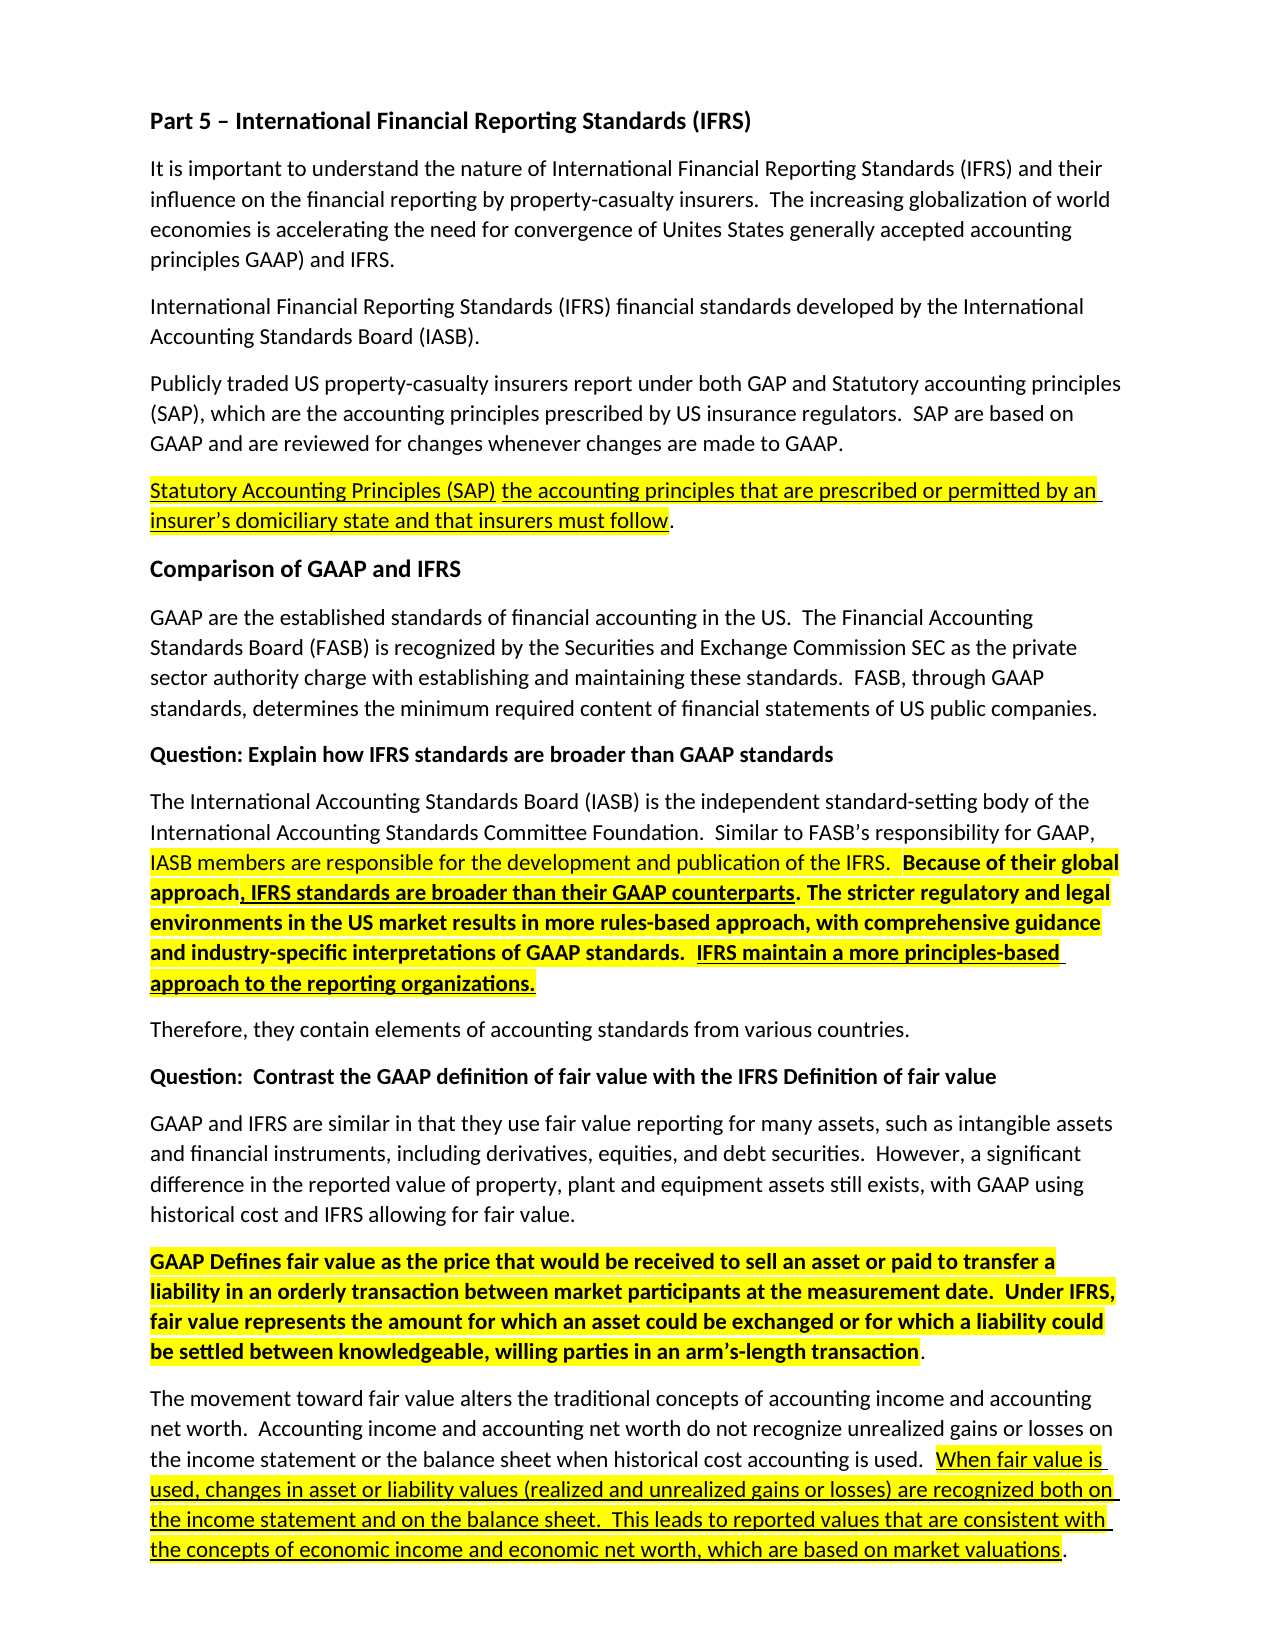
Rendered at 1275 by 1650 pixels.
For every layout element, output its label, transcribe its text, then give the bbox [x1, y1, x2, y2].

text GAAP are the established standards of financial accounting in the US. The Financial Accounting Standards Board (FASB) is recognized by the Securities and Exchange Commission SEC as the private sector authority charge with establishing and maintaining these standards. FASB, through GAAP standards, determines the minimum required content of financial statements of US public companies. [150, 603, 1125, 722]
text Question: Contrast the GAAP definition of fair value with the IFRS Definition of fair value [150, 1062, 1125, 1091]
text The International Accounting Standards Board (IASB) is the independent standard-setting body of the International Accounting Standards Committee Foundation. Similar to FASB’s responsibility for GAAP, IASB members are responsible for the development and publication of the IFRS. Because of their global approach, IFRS standards are broader than their GAAP counterparts. The stricter regulatory and legal environments in the US market results in more rules-based approach, with comprehensive guidance and industry-specific interpretations of GAAP standards. IFRS maintain a more principles-based approach to the reporting organizations. [150, 787, 1125, 997]
text GAAP Defines fair value as the price that would be received to sell an asset or paid to transfer a liability in an orderly transaction between market participants at the measurement date. Under IFRS, fair value represents the amount for which an asset could be exchanged or for which a liability could be settled between knowledgeable, willing parties in an arm’s-length transaction. [150, 1247, 1125, 1366]
text Statutory Accounting Principles (SAP) the accounting principles that are prescribed or permitted by an insurer’s domiciliary state and that insurers must follow. [150, 476, 1125, 535]
text GAAP and IFRS are similar in that they use fair value reporting for many assets, such as intangible assets and financial instruments, including derivatives, equities, and debt securities. However, a significant difference in the reported value of property, plant and equipment assets still exists, with GAAP using historical cost and IFRS allowing for fair value. [150, 1109, 1125, 1228]
text Publicly traded US property-casualty insurers report under both GAP and Statutory accounting principles (SAP), which are the accounting principles prescribed by US insurance regulators. SAP are based on GAAP and are reviewed for changes whenever changes are made to GAAP. [150, 369, 1125, 458]
text International Financial Reporting Standards (IFRS) financial standards developed by the International Accounting Standards Board (IASB). [150, 292, 1125, 350]
text Therefore, they contain elements of accounting standards from various countries. [150, 1016, 1125, 1044]
text The movement toward fair value alters the traditional concepts of accounting income and accounting net worth. Accounting income and accounting net worth do not recognize unrealized gains or losses on the income statement or the balance sheet when historical cost accounting is used. When fair value is used, changes in asset or liability values (realized and unrealized gains or losses) are recognized both on the income statement and on the balance sheet. This leads to reported values that are consistent with the concepts of economic income and economic net worth, which are based on market valuations. [150, 1384, 1125, 1563]
text Question: Explain how IFRS standards are broader than GAAP standards [150, 741, 1125, 769]
text It is important to understand the nature of International Financial Reporting Standards (IFRS) and their influence on the financial reporting by property-casualty insurers. The increasing globalization of world economies is accelerating the need for convergence of Unites States generally accepted accounting principles GAAP) and IFRS. [150, 154, 1125, 273]
text Part 5 – International Financial Reporting Standards (IFRS) [150, 105, 1125, 136]
text Comparison of GAAP and IFRS [150, 553, 1125, 584]
